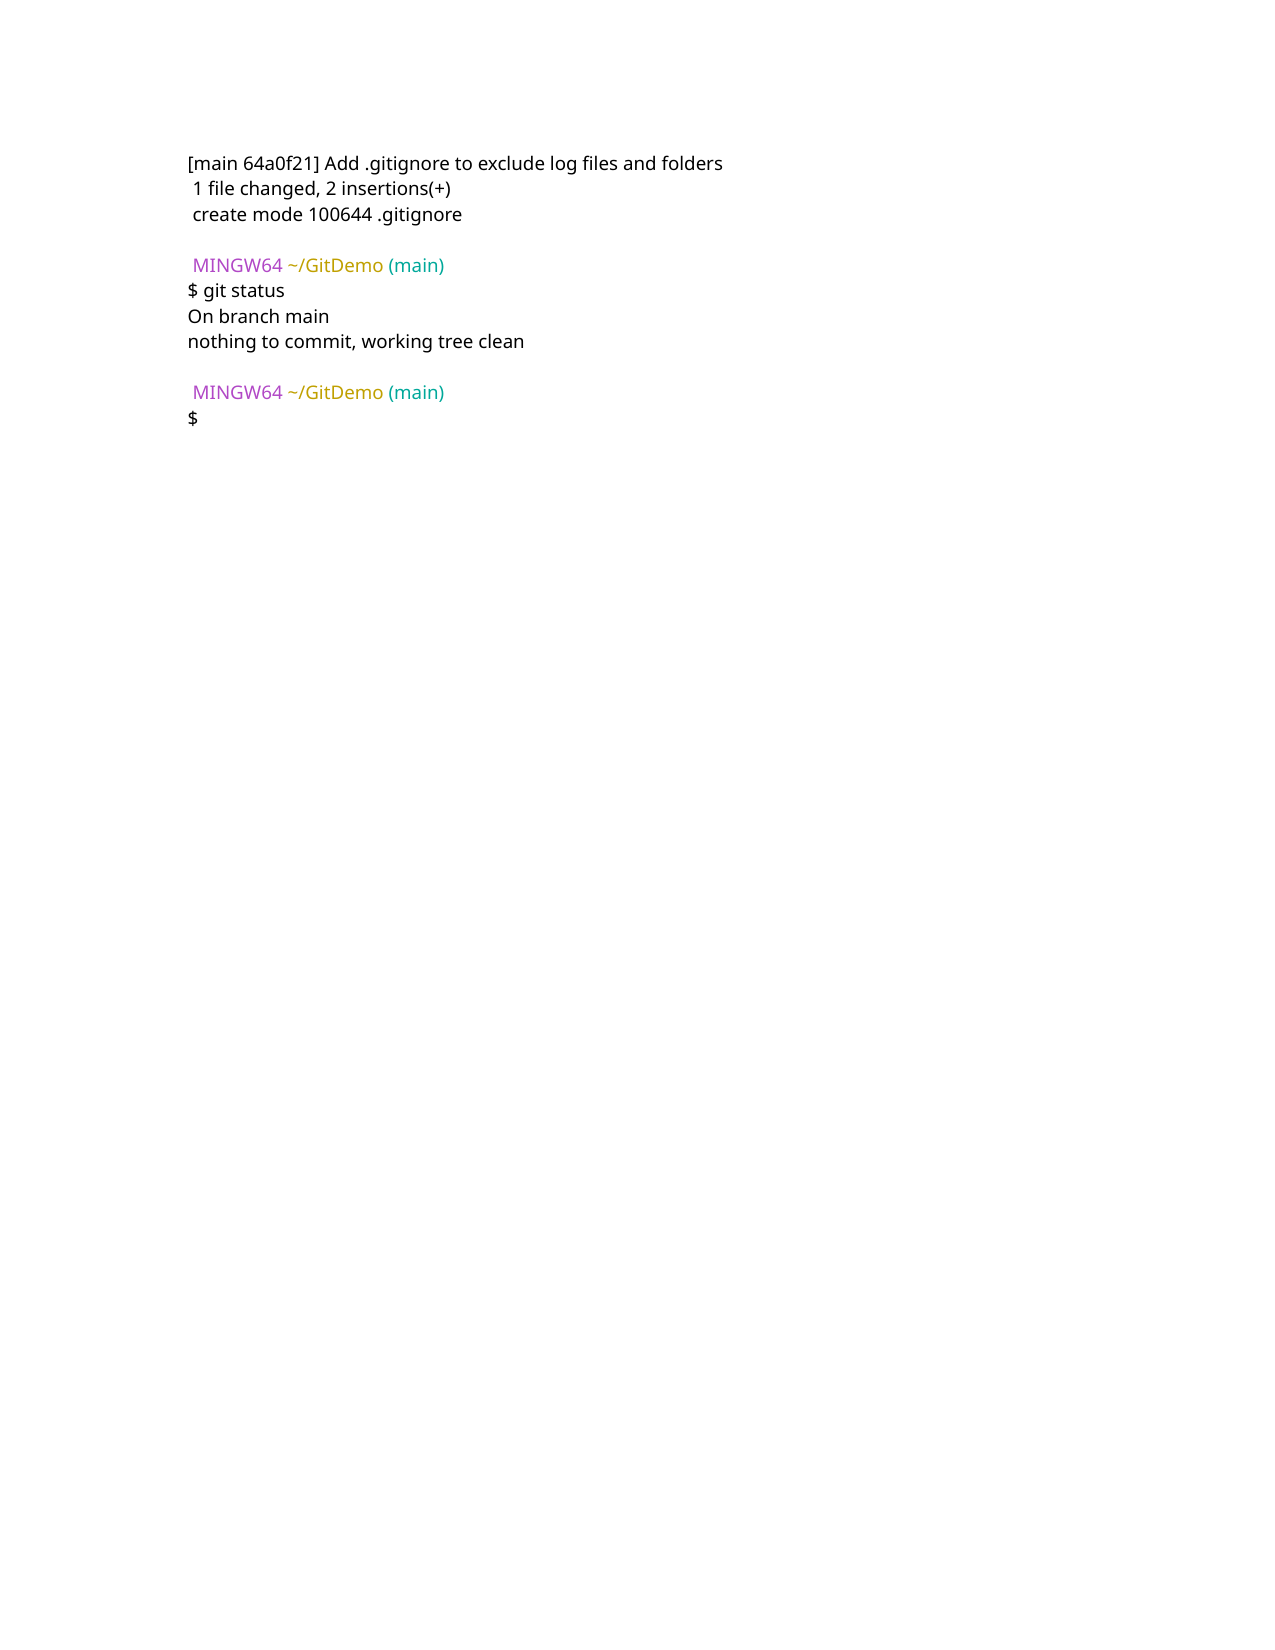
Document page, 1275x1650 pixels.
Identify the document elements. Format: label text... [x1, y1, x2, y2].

text 1 file changed, 2 insertions(+) [187, 176, 1087, 201]
text MINGW64 ~/GitDemo (main) [187, 380, 1087, 405]
text MINGW64 ~/GitDemo (main) [187, 252, 1087, 278]
text On branch main [187, 303, 1087, 329]
text nothing to commit, working tree clean [187, 329, 1087, 354]
text create mode 100644 .gitignore [187, 201, 1087, 227]
text $ [187, 405, 1087, 431]
text $ git status [187, 278, 1087, 303]
text [main 64a0f21] Add .gitignore to exclude log files and folders [187, 150, 1087, 176]
